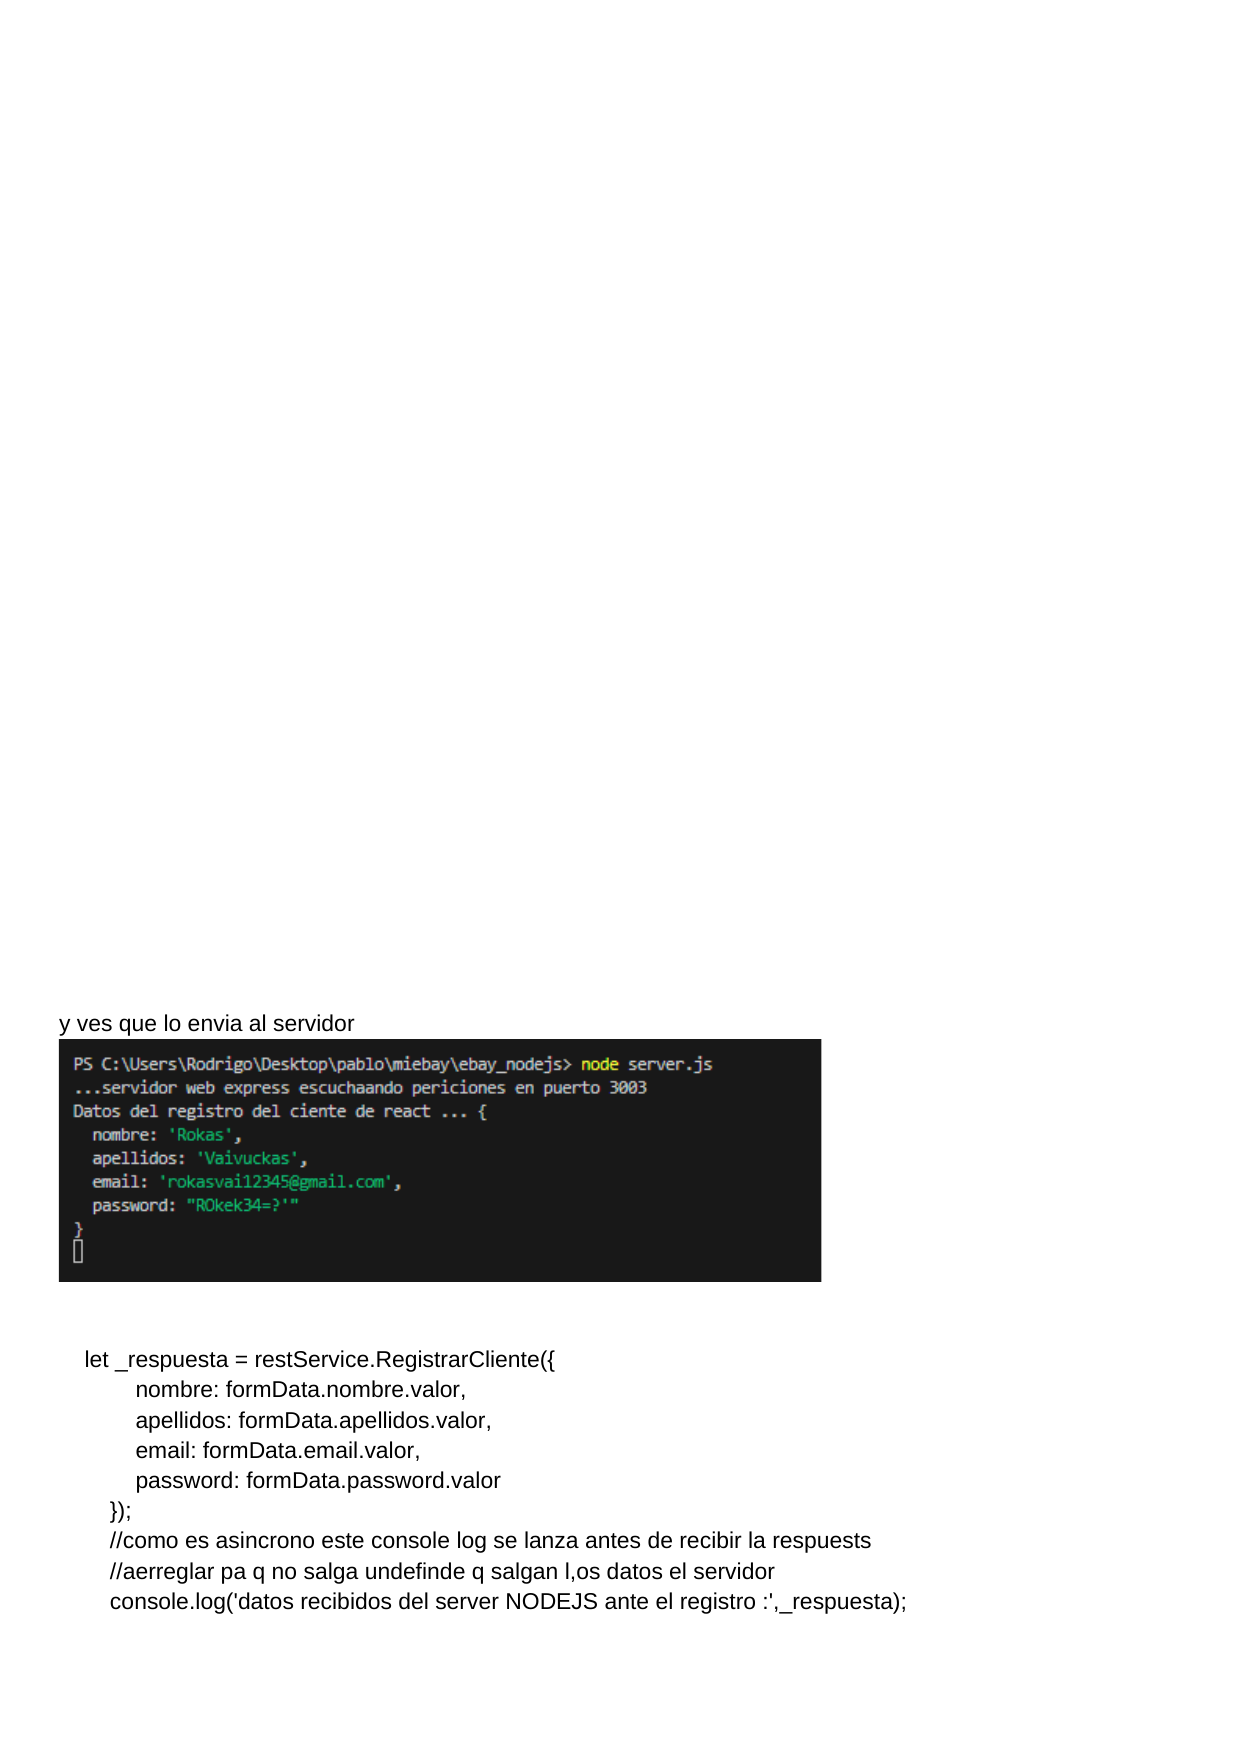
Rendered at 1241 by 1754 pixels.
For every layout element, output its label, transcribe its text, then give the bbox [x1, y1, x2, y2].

text //aerreglar pa q no salga undefinde q salgan l,os datos el servidor [59, 1558, 1152, 1584]
text nombre: formData.nombre.valor, [59, 1376, 1152, 1403]
text password: formData.password.valor [59, 1467, 1152, 1493]
text y ves que lo envia al servidor [59, 103, 1152, 1342]
text console.log('datos recibidos del server NODEJS ante el registro :',_respuesta); [59, 1588, 1152, 1614]
text let _respuesta = restService.RegistrarCliente({ [59, 1346, 1152, 1373]
text apellidos: formData.apellidos.valor, [59, 1407, 1152, 1433]
text email: formData.email.valor, [59, 1437, 1152, 1463]
picture [58, 1039, 822, 1282]
text }); [59, 1497, 1152, 1524]
text //como es asincrono este console log se lanza antes de recibir la respuests [59, 1527, 1152, 1554]
